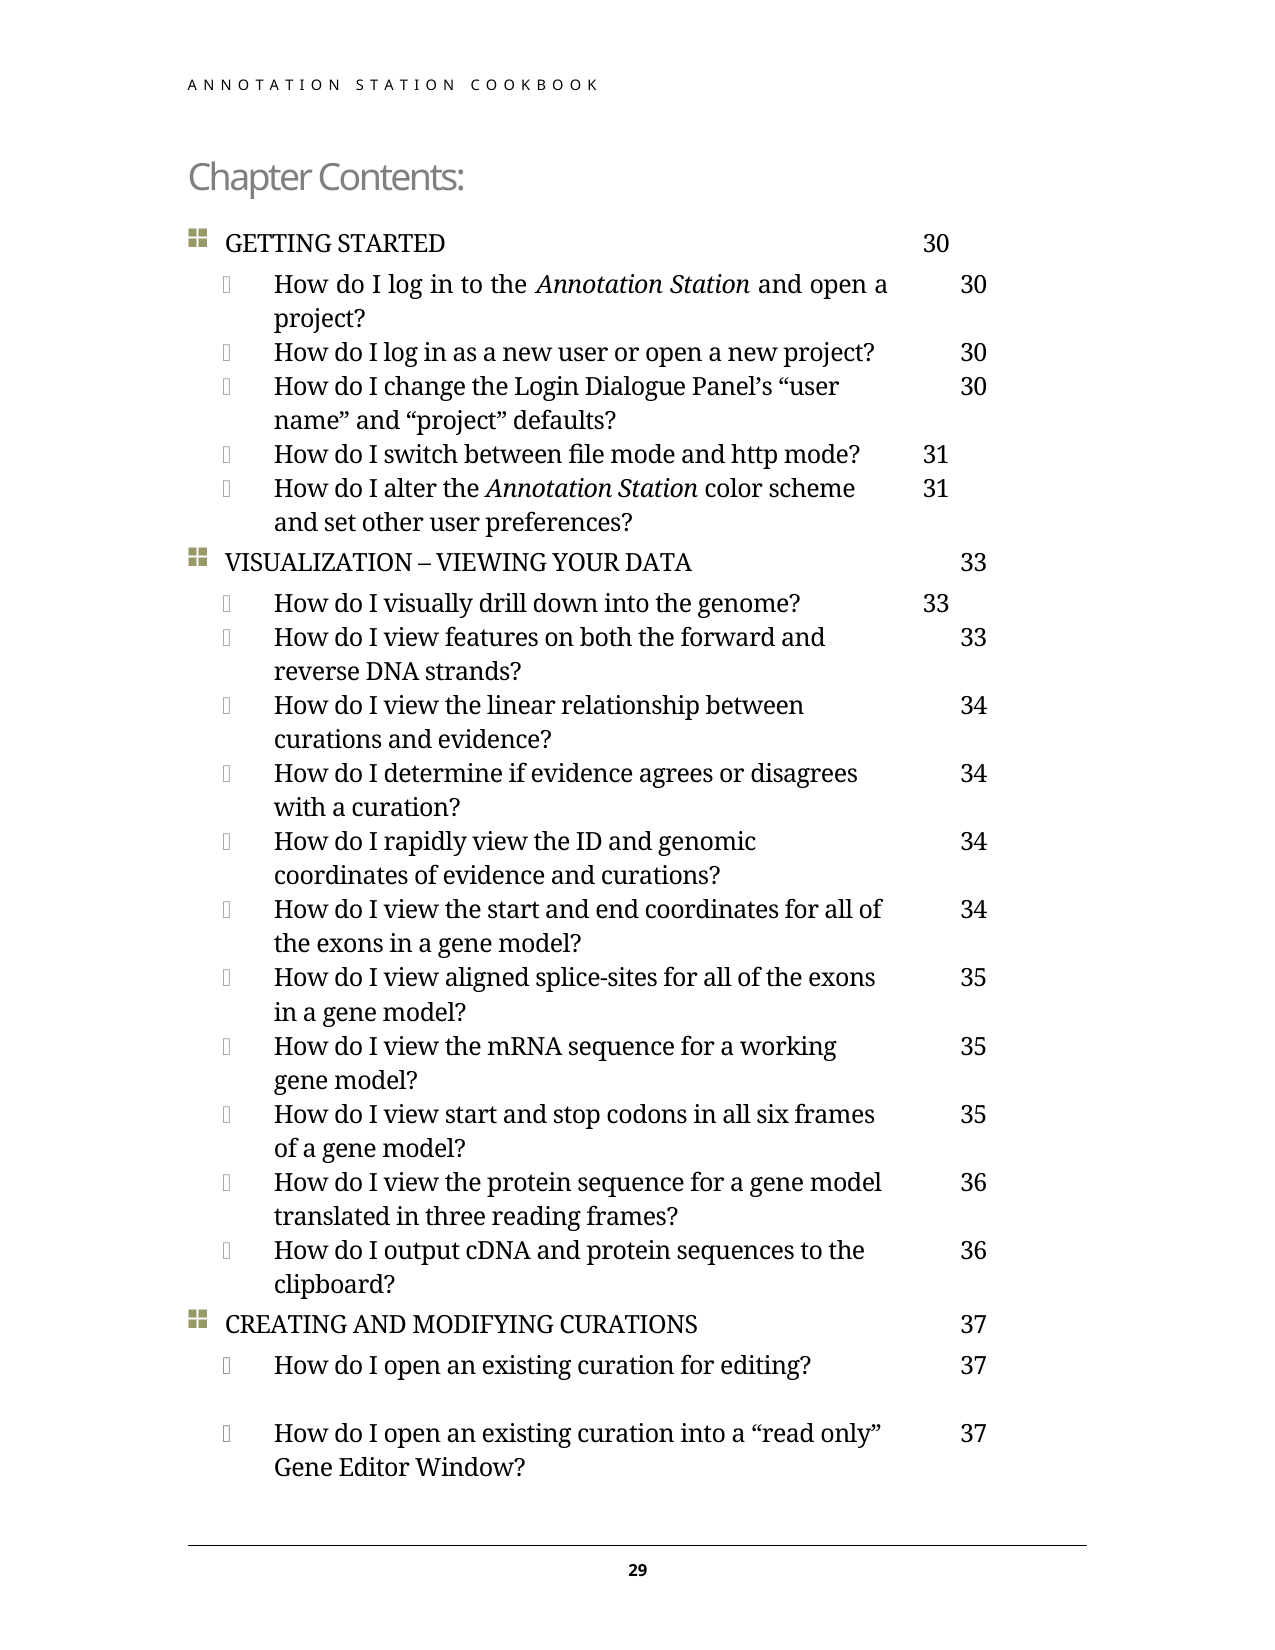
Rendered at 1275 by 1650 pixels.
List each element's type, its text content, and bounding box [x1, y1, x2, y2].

table_cell [176, 1096, 262, 1164]
table_cell [176, 688, 262, 756]
table_cell [176, 585, 262, 619]
table_cell How do I rapidly view the ID and genomic coordinates of evidence and curations? [263, 824, 900, 892]
table_cell How do I log in as a new user or open a new project? [263, 335, 900, 368]
table_cell 34 [900, 824, 999, 892]
table_cell 31 [900, 437, 999, 471]
table_cell How do I view the linear relationship between curations and evidence? [263, 688, 900, 756]
table_cell VISUALIZATION – VIEWING YOUR DATA [176, 539, 900, 585]
table_cell 30 [900, 335, 999, 368]
table_cell How do I alter the Annotation Station color scheme and set other user preferences? [263, 471, 900, 539]
table_cell 33 [900, 585, 999, 619]
table_cell 35 [900, 1096, 999, 1164]
table_cell How do I open an existing curation for editing? [263, 1347, 900, 1415]
table_cell 37 [900, 1415, 999, 1483]
table_cell How do I view the protein sequence for a gene model translated in three reading frames? [263, 1165, 900, 1233]
table_cell 37 [900, 1347, 999, 1415]
picture [187, 546, 207, 566]
table_cell CREATING AND MODIFYING CURATIONS [176, 1301, 900, 1347]
table_cell 34 [900, 688, 999, 756]
table_cell How do I view start and stop codons in all six frames of a gene model? [263, 1096, 900, 1164]
table_cell [176, 892, 262, 960]
table_cell How do I log in to the Annotation Station and open a project? [263, 266, 900, 334]
table_cell [176, 960, 262, 1028]
table_cell [176, 471, 262, 539]
table_cell 33 [900, 620, 999, 688]
table_cell 34 [900, 892, 999, 960]
table_cell 37 [900, 1301, 999, 1347]
table_cell [176, 437, 262, 471]
table_cell [176, 335, 262, 368]
table_cell 34 [900, 756, 999, 824]
text Chapter Contents: [187, 150, 1087, 201]
table_cell [176, 756, 262, 824]
table_cell 36 [900, 1233, 999, 1301]
table_cell [176, 1347, 262, 1415]
table_cell [176, 369, 262, 437]
table_cell [176, 824, 262, 892]
table_cell 35 [900, 960, 999, 1028]
table_cell [176, 620, 262, 688]
table_cell 30 [900, 369, 999, 437]
table_cell [176, 266, 262, 334]
table_cell How do I view features on both the forward and reverse DNA strands? [263, 620, 900, 688]
table_header GETTING STARTED [176, 220, 900, 266]
table_cell [176, 1028, 262, 1096]
table_cell How do I switch between file mode and http mode? [263, 437, 900, 471]
table_cell How do I view aligned splice-sites for all of the exons in a gene model? [263, 960, 900, 1028]
table_cell [176, 1415, 262, 1483]
table_cell [176, 1233, 262, 1301]
table_cell [176, 1165, 262, 1233]
picture [187, 227, 207, 247]
table_cell How do I view the start and end coordinates for all of the exons in a gene model? [263, 892, 900, 960]
table_cell How do I output cDNA and protein sequences to the clipboard? [263, 1233, 900, 1301]
picture [187, 1308, 207, 1328]
table_cell 36 [900, 1165, 999, 1233]
table_cell How do I change the Login Dialogue Panel’s “user name” and “project” defaults? [263, 369, 900, 437]
table_cell How do I visually drill down into the genome? [263, 585, 900, 619]
table_header 30 [900, 220, 999, 266]
table_cell How do I view the mRNA sequence for a working gene model? [263, 1028, 900, 1096]
table_cell 35 [900, 1028, 999, 1096]
table_cell How do I open an existing curation into a “read only” Gene Editor Window? [263, 1415, 900, 1483]
table_cell How do I determine if evidence agrees or disagrees with a curation? [263, 756, 900, 824]
table_cell 31 [900, 471, 999, 539]
table_cell 33 [900, 539, 999, 585]
table_cell 30 [900, 266, 999, 334]
